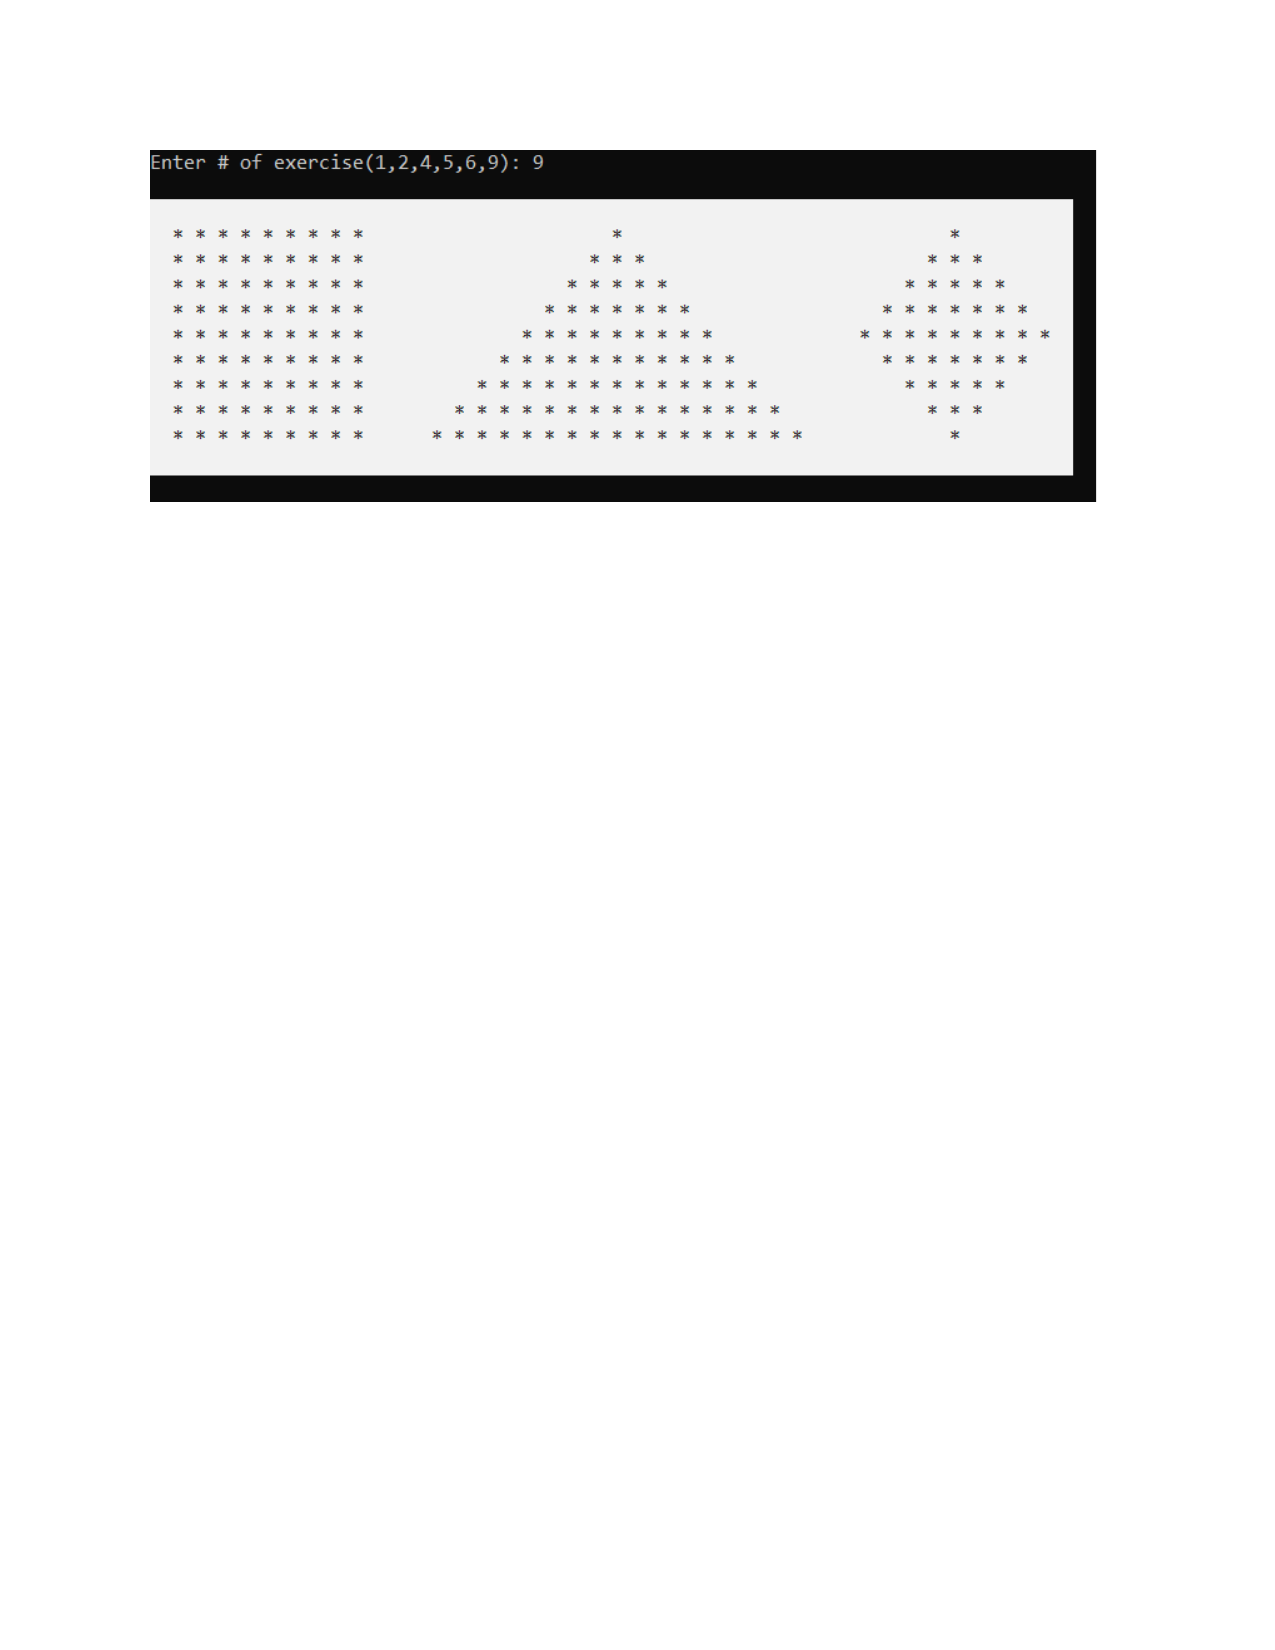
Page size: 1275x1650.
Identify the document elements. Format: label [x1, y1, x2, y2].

picture [150, 150, 1097, 502]
